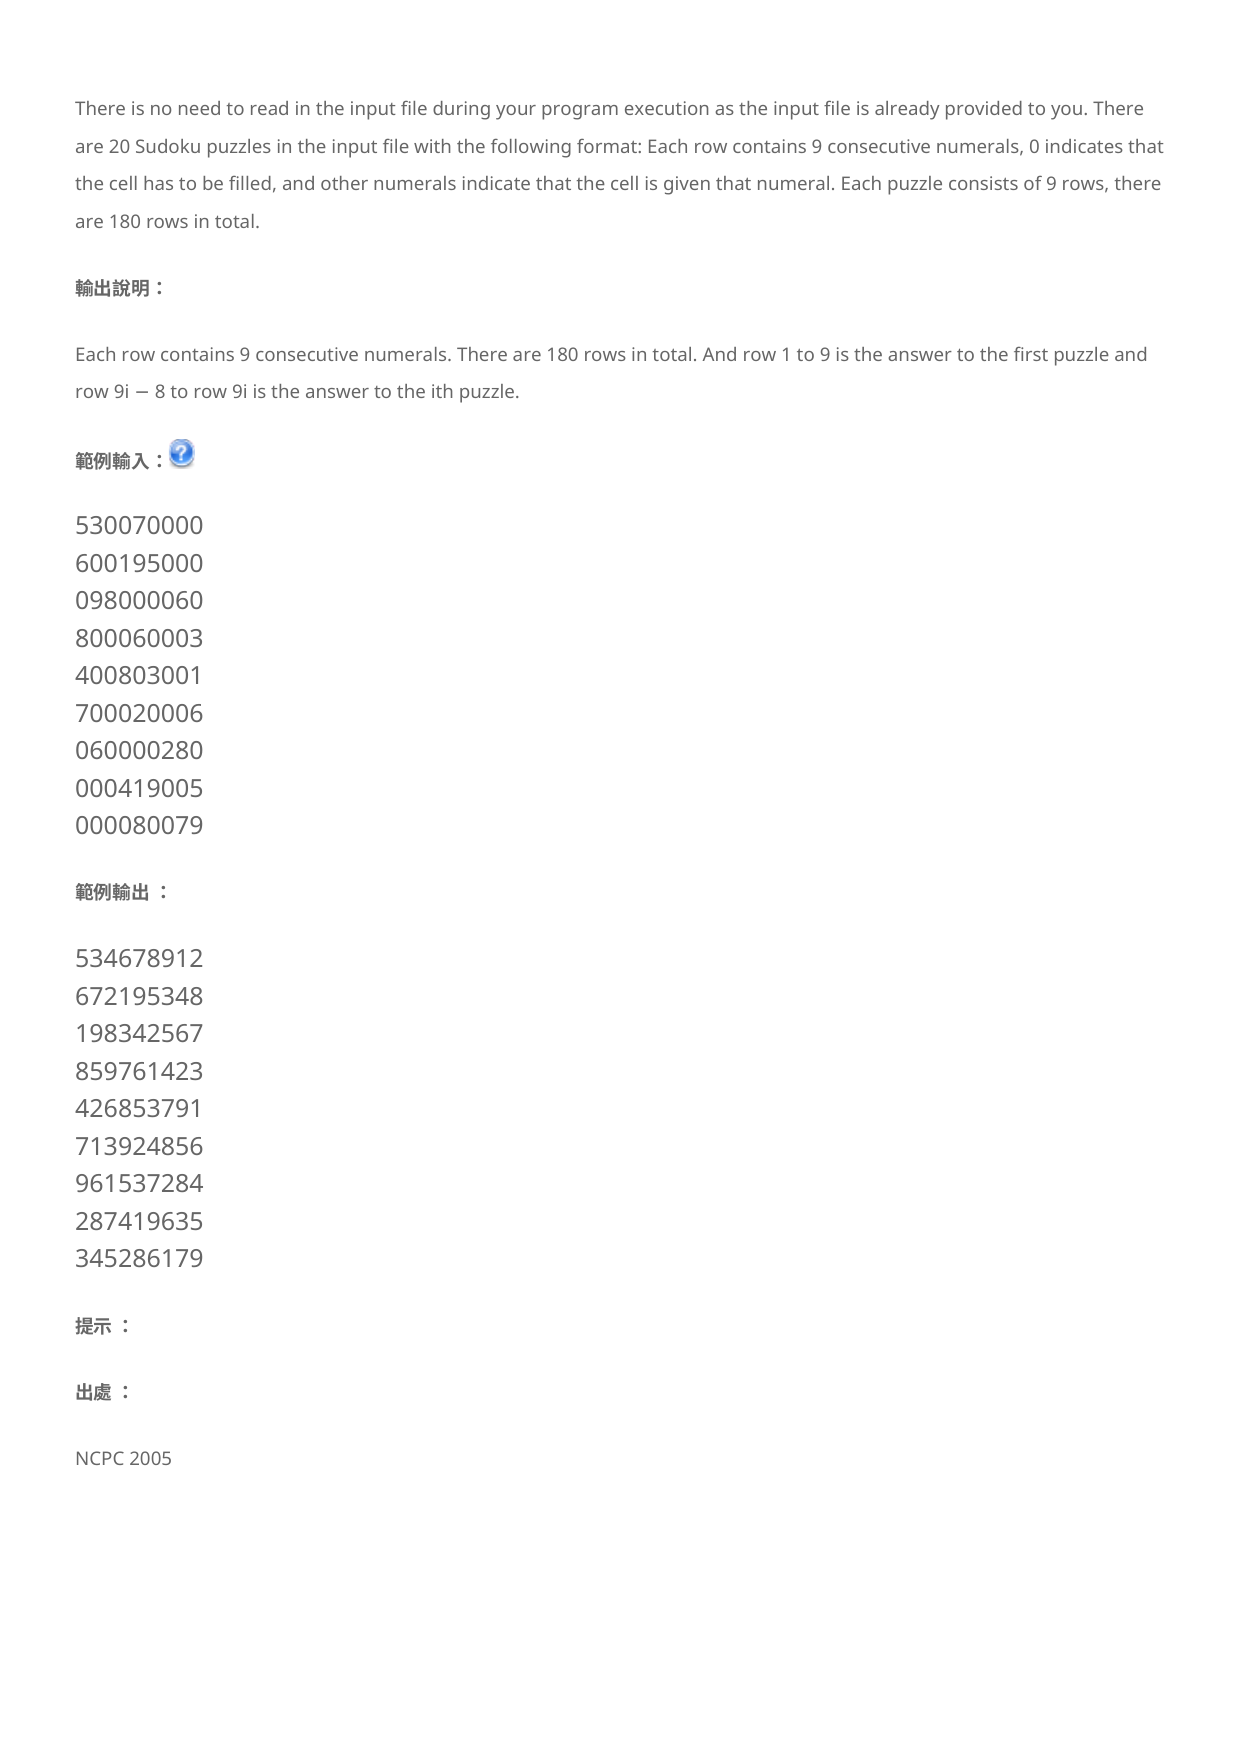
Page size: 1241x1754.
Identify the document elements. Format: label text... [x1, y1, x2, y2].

text 提示 ： [75, 1306, 1165, 1344]
text 輸出說明： [75, 269, 1165, 306]
text Each row contains 9 consecutive numerals. There are 180 rows in total. And row 1 to 9 is the answer to the first puzzle and row 9i − 8 to row 9i is the answer to the ith puzzle. [75, 335, 1165, 410]
text 534678912 [75, 939, 1165, 977]
text 000419005 [75, 769, 1165, 806]
text 098000060 [75, 581, 1165, 619]
text 672195348 [75, 977, 1165, 1014]
text 060000280 [75, 731, 1165, 769]
text 198342567 [75, 1014, 1165, 1052]
text 345286179 [75, 1239, 1165, 1277]
text 800060003 [75, 619, 1165, 656]
picture [168, 439, 195, 469]
text NCPC 2005 [75, 1439, 1165, 1477]
text 859761423 [75, 1052, 1165, 1089]
text 600195000 [75, 544, 1165, 581]
text 961537284 [75, 1164, 1165, 1202]
text 530070000 [75, 506, 1165, 544]
text 出處 ： [75, 1373, 1165, 1410]
text There is no need to read in the input file during your program execution as the input file is already provided to you. There are 20 Sudoku puzzles in the input file with the following format: Each row contains 9 consecutive numerals, 0 indicates that the cell has to be filled, and other numerals indicate that the cell is given that numeral. Each puzzle consists of 9 rows, there are 180 rows in total. [75, 89, 1165, 239]
text 287419635 [75, 1202, 1165, 1239]
text 713924856 [75, 1127, 1165, 1164]
text 000080079 [75, 806, 1165, 844]
text 範例輸出 ： [75, 873, 1165, 910]
text 426853791 [75, 1089, 1165, 1127]
text 400803001 [75, 656, 1165, 694]
text 700020006 [75, 694, 1165, 731]
text 範例輸入： [75, 439, 1165, 477]
